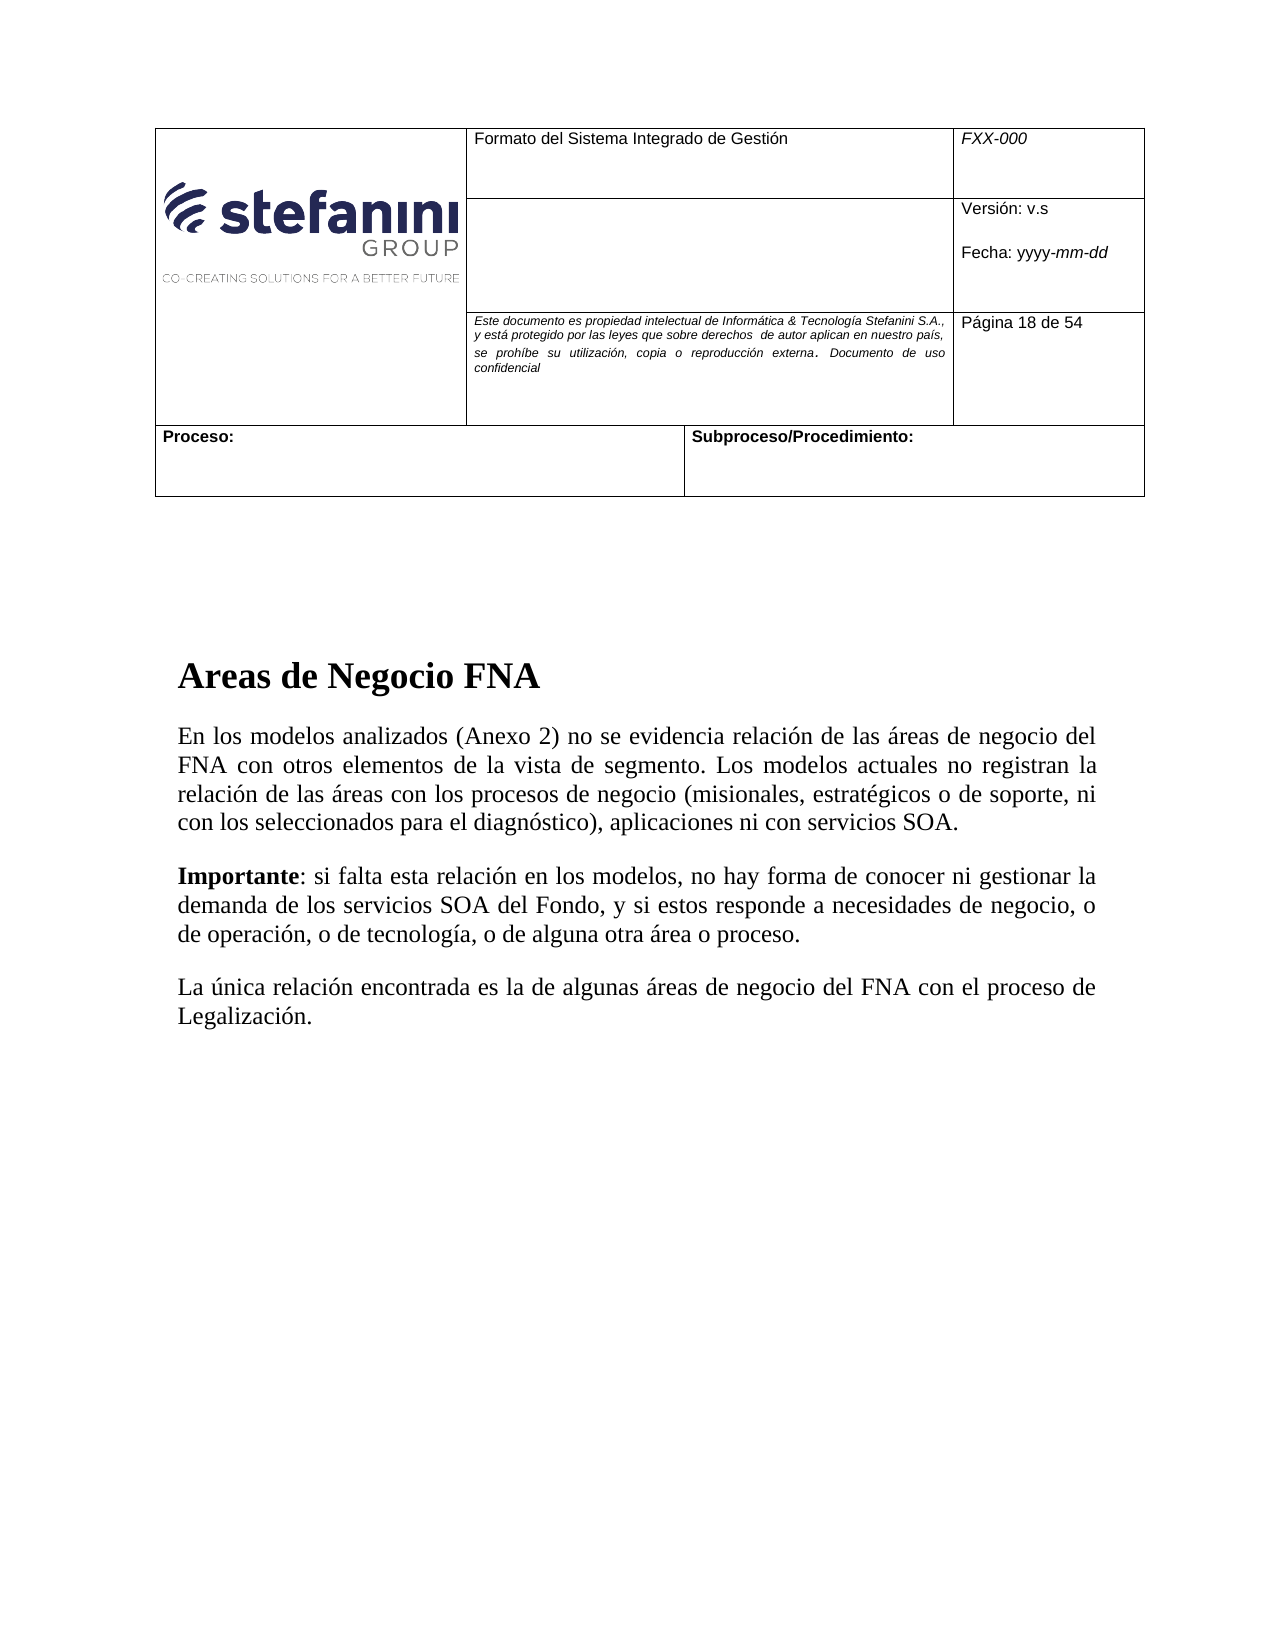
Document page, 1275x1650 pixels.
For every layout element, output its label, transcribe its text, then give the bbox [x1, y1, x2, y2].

text En los modelos analizados (Anexo 2) no se evidencia relación de las áreas de negocio del FNA con otros elementos de la vista de segmento. Los modelos actuales no registran la relación de las áreas con los procesos de negocio (misionales, estratégicos o de soporte, ni con los seleccionados para el diagnóstico), aplicaciones ni con servicios SOA. [177, 721, 1098, 836]
picture [162, 182, 460, 286]
text La única relación encontrada es la de algunas áreas de negocio del FNA con el proceso de Legalización. [177, 972, 1098, 1030]
text Importante: si falta esta relación en los modelos, no hay forma de conocer ni gestionar la demanda de los servicios SOA del Fondo, y si estos responde a necesidades de negocio, o de operación, o de tecnología, o de alguna otra área o proceso. [177, 861, 1098, 947]
subtitle Areas de Negocio FNA [177, 653, 1098, 696]
